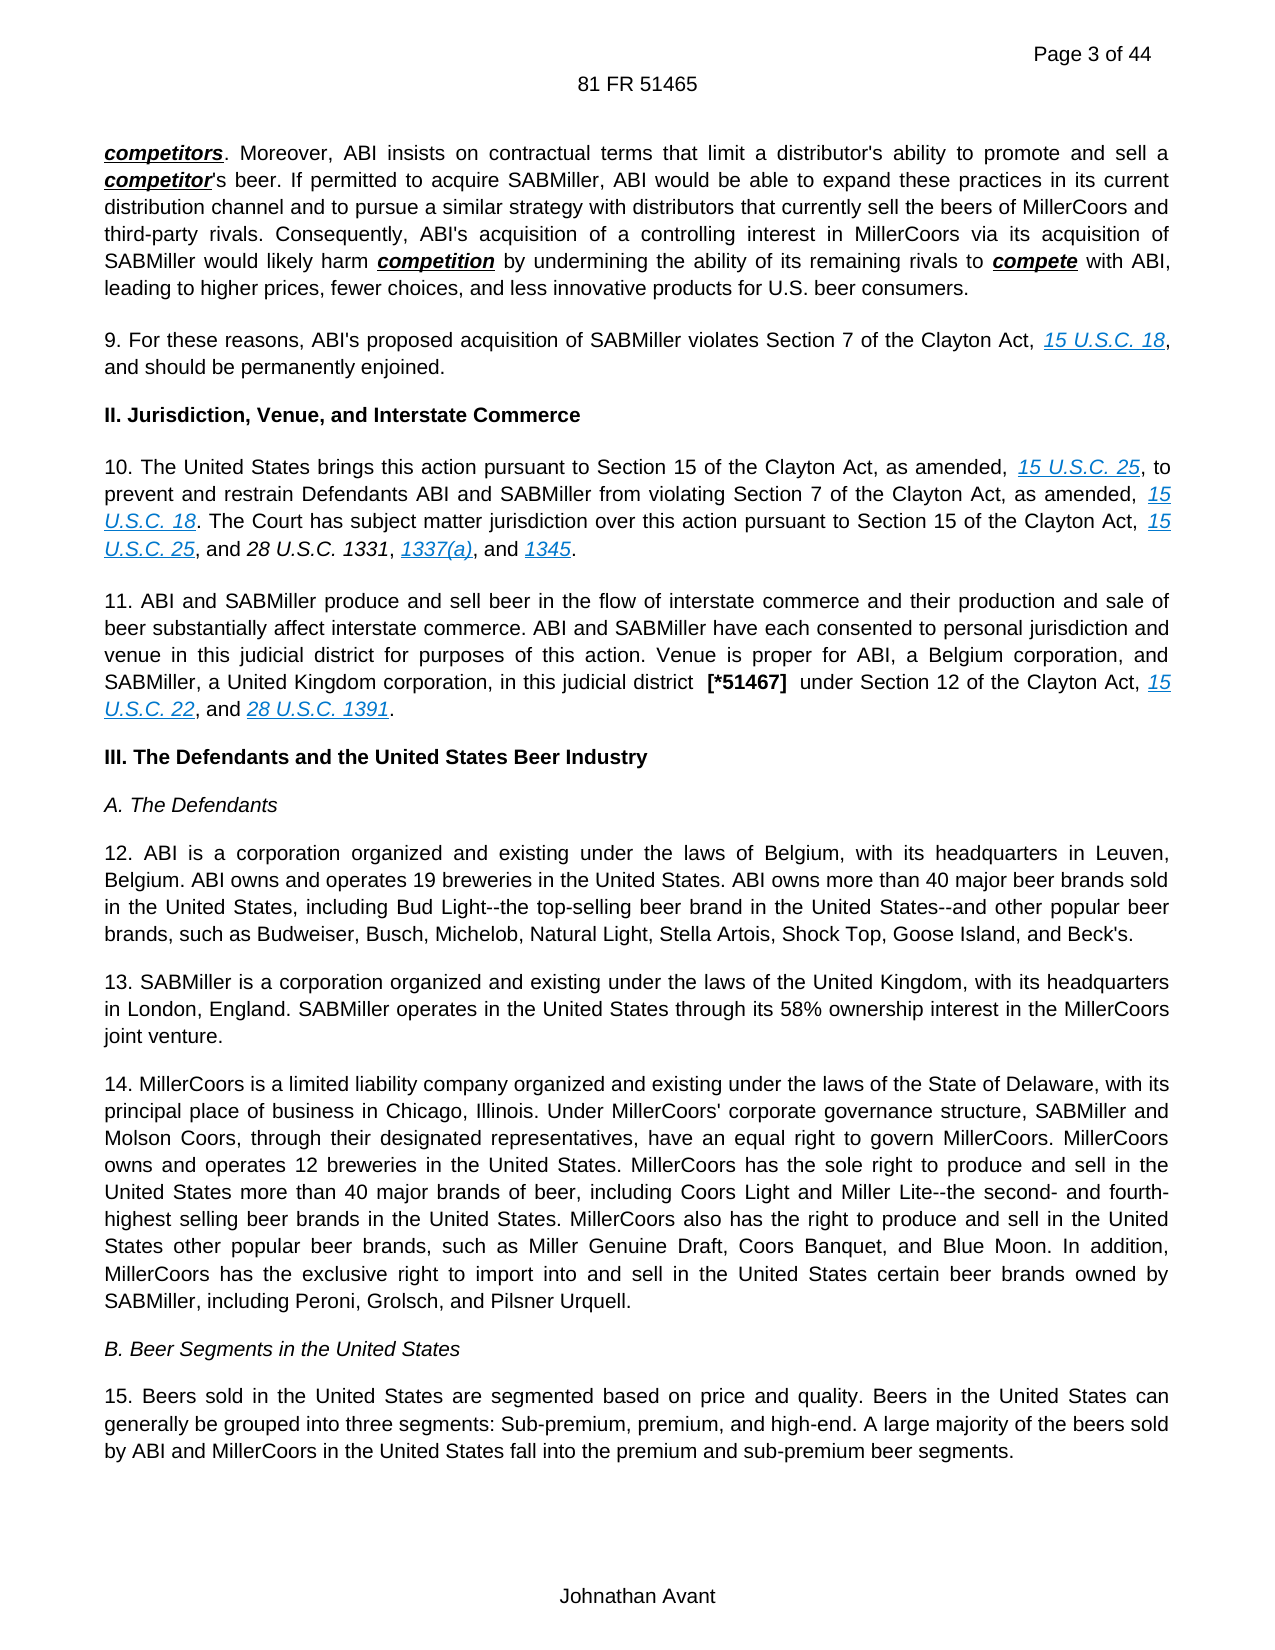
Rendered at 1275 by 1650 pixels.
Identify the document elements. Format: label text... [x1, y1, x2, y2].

text 12. ABI is a corporation organized and existing under the laws of Belgium, with its headquarters in Leuven, Belgium. ABI owns and operates 19 breweries in the United States. ABI owns more than 40 major beer brands sold in the United States, including Bud Light--the top-selling beer brand in the United States--and other popular beer brands, such as Budweiser, Busch, Michelob, Natural Light, Stella Artois, Shock Top, Goose Island, and Beck's. [104, 837, 1171, 946]
text 14. MillerCoors is a limited liability company organized and existing under the laws of the State of Delaware, with its principal place of business in Chicago, Illinois. Under MillerCoors' corporate governance structure, SABMiller and Molson Coors, through their designated representatives, have an equal right to govern MillerCoors. MillerCoors owns and operates 12 breweries in the United States. MillerCoors has the sole right to produce and sell in the United States more than 40 major brands of beer, including Coors Light and Miller Lite--the second- and fourth-highest selling beer brands in the United States. MillerCoors also has the right to produce and sell in the United States other popular beer brands, such as Miller Genuine Draft, Coors Banquet, and Blue Moon. In addition, MillerCoors has the exclusive right to import into and sell in the United States certain beer brands owned by SABMiller, including Peroni, Grolsch, and Pilsner Urquell. [104, 1069, 1171, 1312]
text B. Beer Segments in the United States [104, 1333, 1171, 1360]
text III. The Defendants and the United States Beer Industry [104, 742, 1171, 769]
text A. The Defendants [104, 789, 1171, 817]
text 13. SABMiller is a corporation organized and existing under the laws of the United Kingdom, with its headquarters in London, England. SABMiller operates in the United States through its 58% ownership interest in the MillerCoors joint venture. [104, 967, 1171, 1048]
text 11. ABI and SABMiller produce and sell beer in the flow of interstate commerce and their production and sale of beer substantially affect interstate commerce. ABI and SABMiller have each consented to personal jurisdiction and venue in this judicial district for purposes of this action. Venue is proper for ABI, a Belgium corporation, and SABMiller, a United Kingdom corporation, in this judicial district [*51467] under Section 12 of the Clayton Act, 15 U.S.C. 22, and 28 U.S.C. 1391. [104, 585, 1171, 721]
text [104, 137, 1171, 300]
text 10. The United States brings this action pursuant to Section 15 of the Clayton Act, as amended, 15 U.S.C. 25, to prevent and restrain Defendants ABI and SABMiller from violating Section 7 of the Clayton Act, as amended, 15 U.S.C. 18. The Court has subject matter jurisdiction over this action pursuant to Section 15 of the Clayton Act, 15 U.S.C. 25, and 28 U.S.C. 1331, 1337(a), and 1345. [104, 452, 1171, 560]
text II. Jurisdiction, Venue, and Interstate Commerce [104, 400, 1171, 427]
text 9. For these reasons, ABI's proposed acquisition of SABMiller violates Section 7 of the Clayton Act, 15 U.S.C. 18, and should be permanently enjoined. [104, 325, 1171, 379]
text 15. Beers sold in the United States are segmented based on price and quality. Beers in the United States can generally be grouped into three segments: Sub-premium, premium, and high-end. A large majority of the beers sold by ABI and MillerCoors in the United States fall into the premium and sub-premium beer segments. [104, 1381, 1171, 1462]
